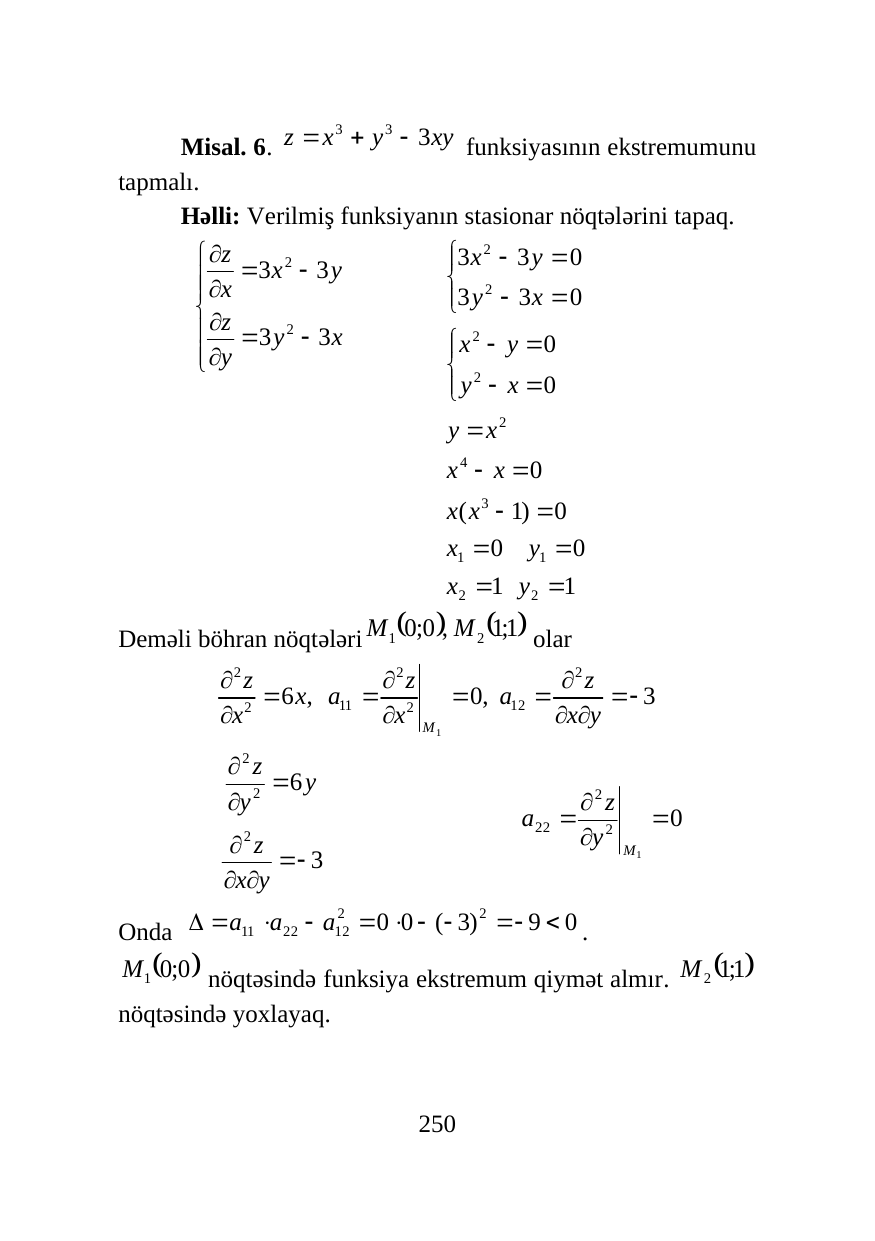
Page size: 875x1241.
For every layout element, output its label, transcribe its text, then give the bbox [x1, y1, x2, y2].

text Deməli böhran nöqtələri olar [118, 611, 756, 653]
table_header [431, 236, 767, 611]
table_cell [107, 825, 437, 903]
table_header [107, 236, 431, 611]
text Həlli: Verilmiş funksiyanın stasionar nöqtələrini tapaq. [118, 201, 756, 230]
text nöqtəsində funksiya ekstremum qiymət almır. nöqtəsində yoxlayaq. [118, 952, 756, 1028]
text Misal. 6. funksiyasının ekstremumunu tapmalı. [118, 118, 756, 196]
table_header [107, 746, 437, 825]
table_header [437, 746, 767, 903]
text Onda . [118, 903, 756, 946]
